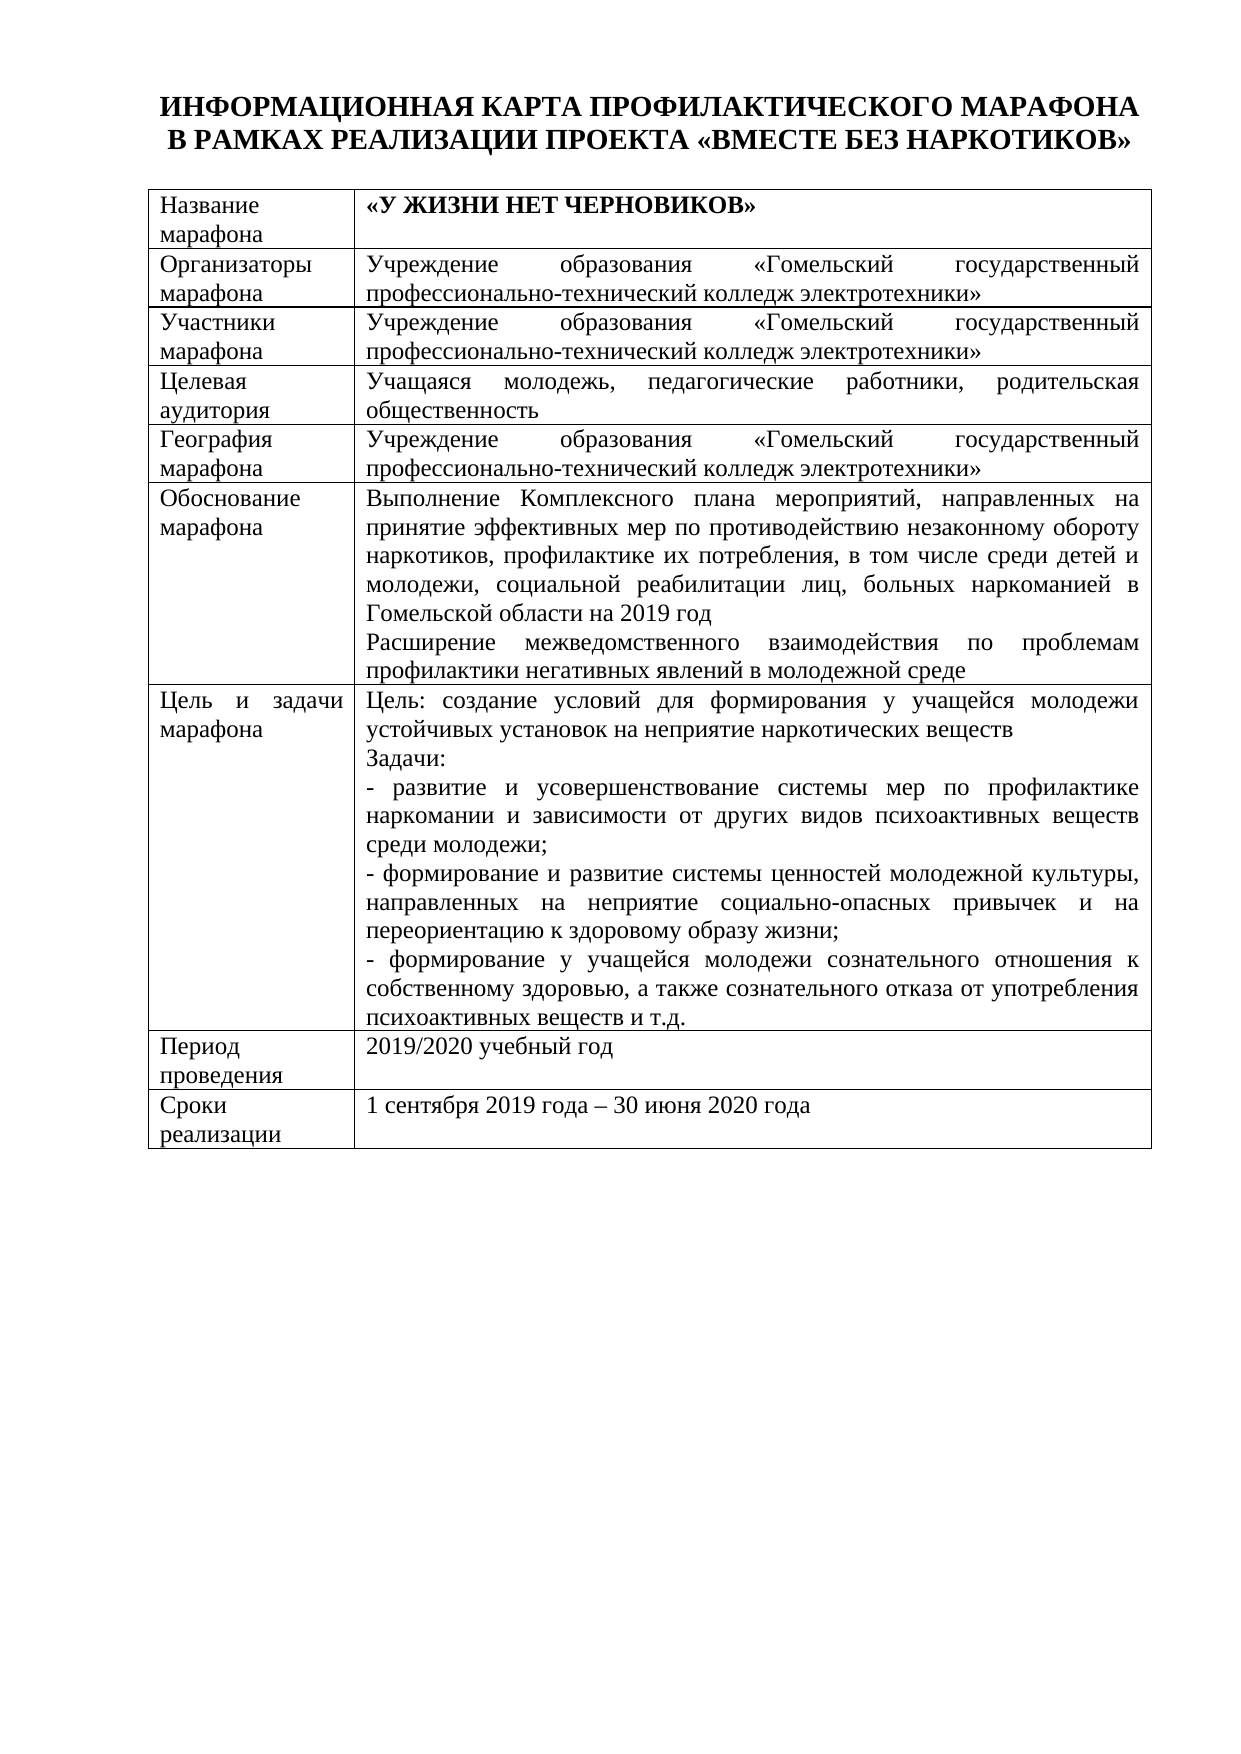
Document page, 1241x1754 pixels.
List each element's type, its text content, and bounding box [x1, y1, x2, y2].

table_cell Участники марафона [149, 308, 354, 365]
table_cell Цель и задачи марафона [149, 685, 354, 1030]
table_cell Целевая аудитория [149, 366, 354, 423]
table_cell Период проведения [149, 1031, 354, 1089]
table_cell Организаторы марафона [149, 249, 354, 306]
table_cell Сроки реализации [149, 1090, 354, 1147]
table_header «У ЖИЗНИ НЕТ ЧЕРНОВИКОВ» [355, 190, 1151, 248]
table_cell Учреждение образования «Гомельский государственный профессионально-технический колледж электротехники» [355, 425, 1151, 482]
table_cell География марафона [149, 425, 354, 482]
table_cell Обоснование марафона [149, 483, 354, 684]
table_cell 2019/2020 учебный год [355, 1031, 1151, 1089]
table_cell Учреждение образования «Гомельский государственный профессионально-технический колледж электротехники» [355, 308, 1151, 365]
table_cell Цель: создание условий для формирования у учащейся молодежи устойчивых установок на неприятие наркотических веществ Задачи: - развитие и усовершенствование системы мер по профилактике наркомании и зависимости от других видов психоактивных веществ среди молодежи; - формирование и развитие системы ценностей молодежной культуры, направленных на неприятие социально-опасных привычек и на переориентацию к здоровому образу жизни; - формирование у учащейся молодежи сознательного отношения к собственному здоровью, а также сознательного отказа от употребления психоактивных веществ и т.д. [355, 685, 1151, 1030]
table_header Название марафона [149, 190, 354, 248]
table_cell Учреждение образования «Гомельский государственный профессионально-технический колледж электротехники» [355, 249, 1151, 306]
table_cell Выполнение Комплексного плана мероприятий, направленных на принятие эффективных мер по противодействию незаконному обороту наркотиков, профилактике их потребления, в том числе среди детей и молодежи, социальной реабилитации лиц, больных наркоманией в Гомельской области на 2019 год Расширение межведомственного взаимодействия по проблемам профилактики негативных явлений в молодежной среде [355, 483, 1151, 684]
table_cell Учащаяся молодежь, педагогические работники, родительская общественность [355, 366, 1151, 423]
table_cell 1 сентября 2019 года – 30 июня 2020 года [355, 1090, 1151, 1147]
text ИНФОРМАЦИОННАЯ КАРТА ПРОФИЛАКТИЧЕСКОГО МАРАФОНА В РАМКАХ РЕАЛИЗАЦИИ ПРОЕКТА «ВМЕСТЕ БЕЗ НАРКОТИКОВ» [148, 89, 1152, 156]
